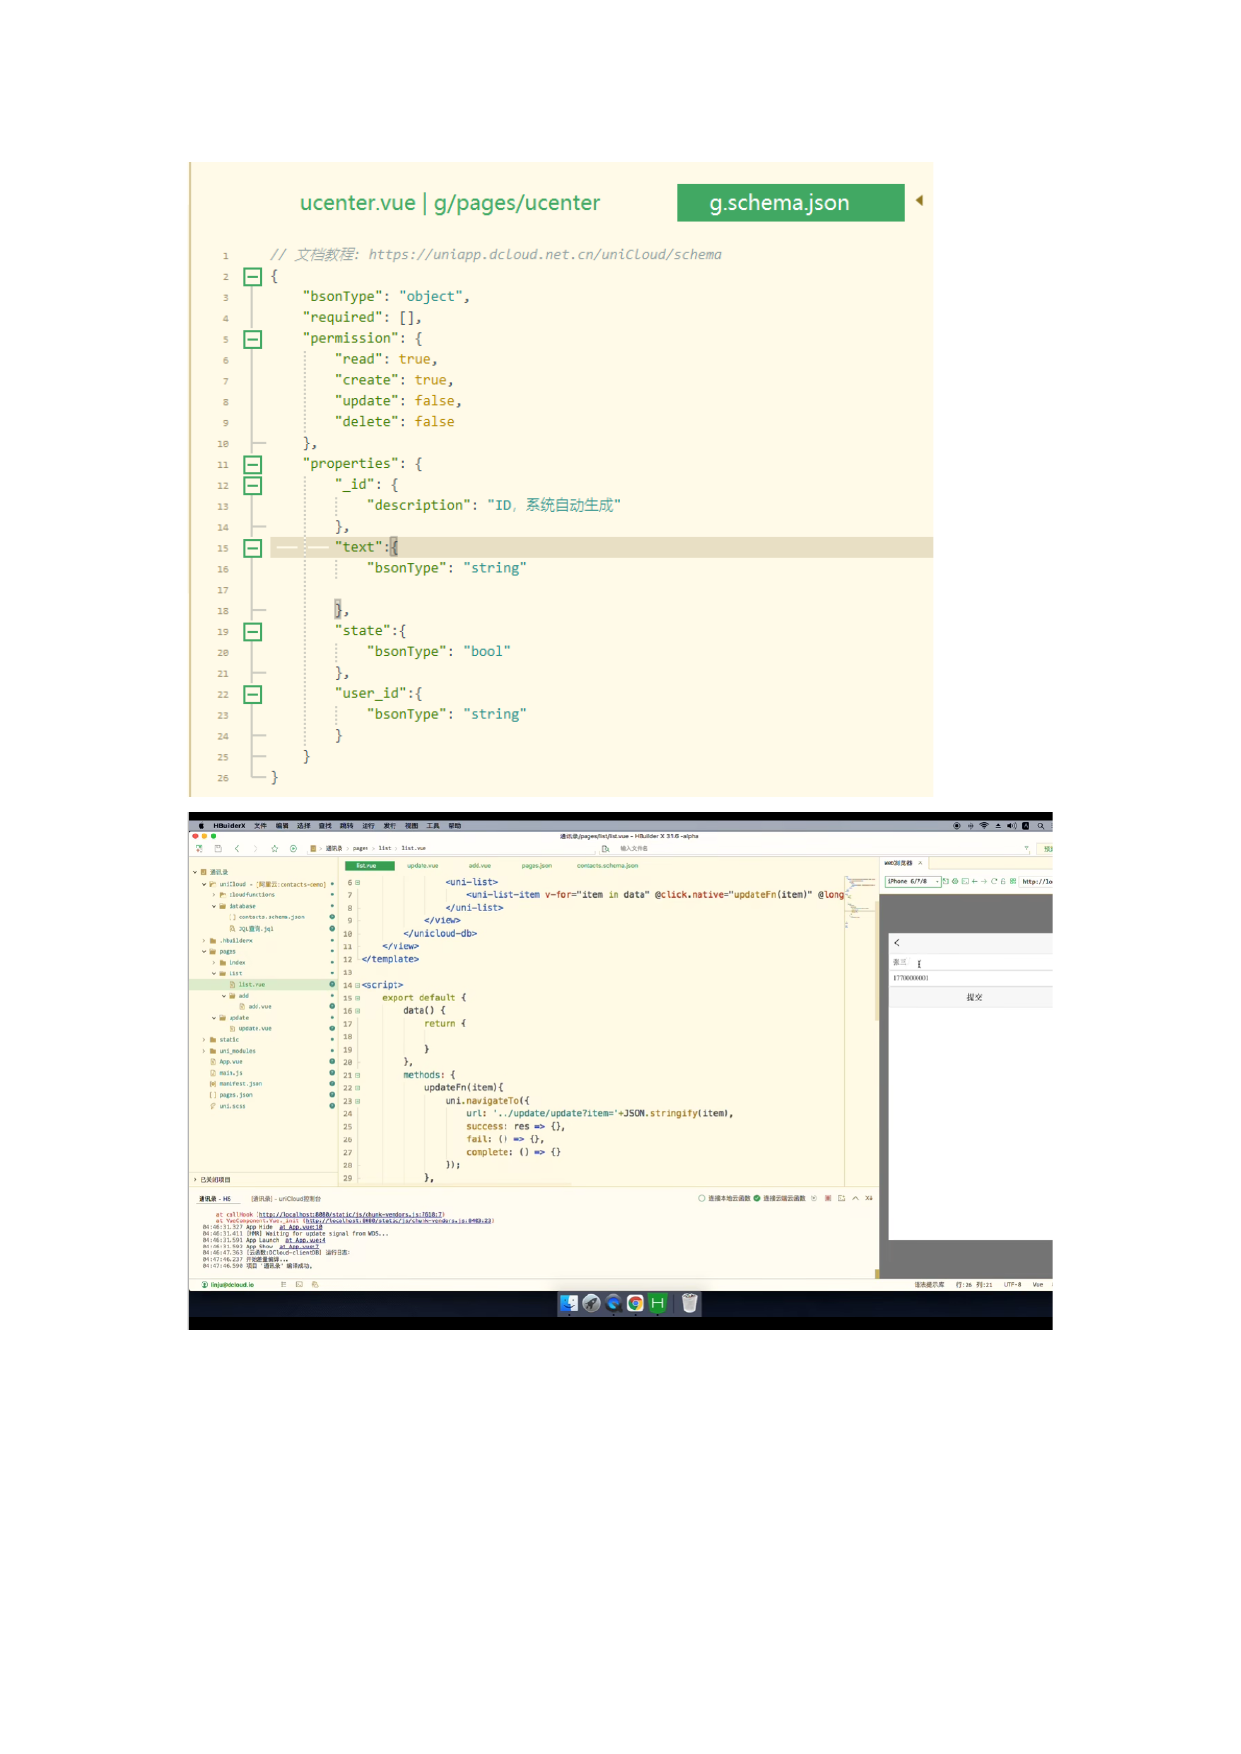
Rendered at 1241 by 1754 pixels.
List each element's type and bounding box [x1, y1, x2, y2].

picture [187, 162, 934, 797]
picture [187, 812, 1053, 1330]
